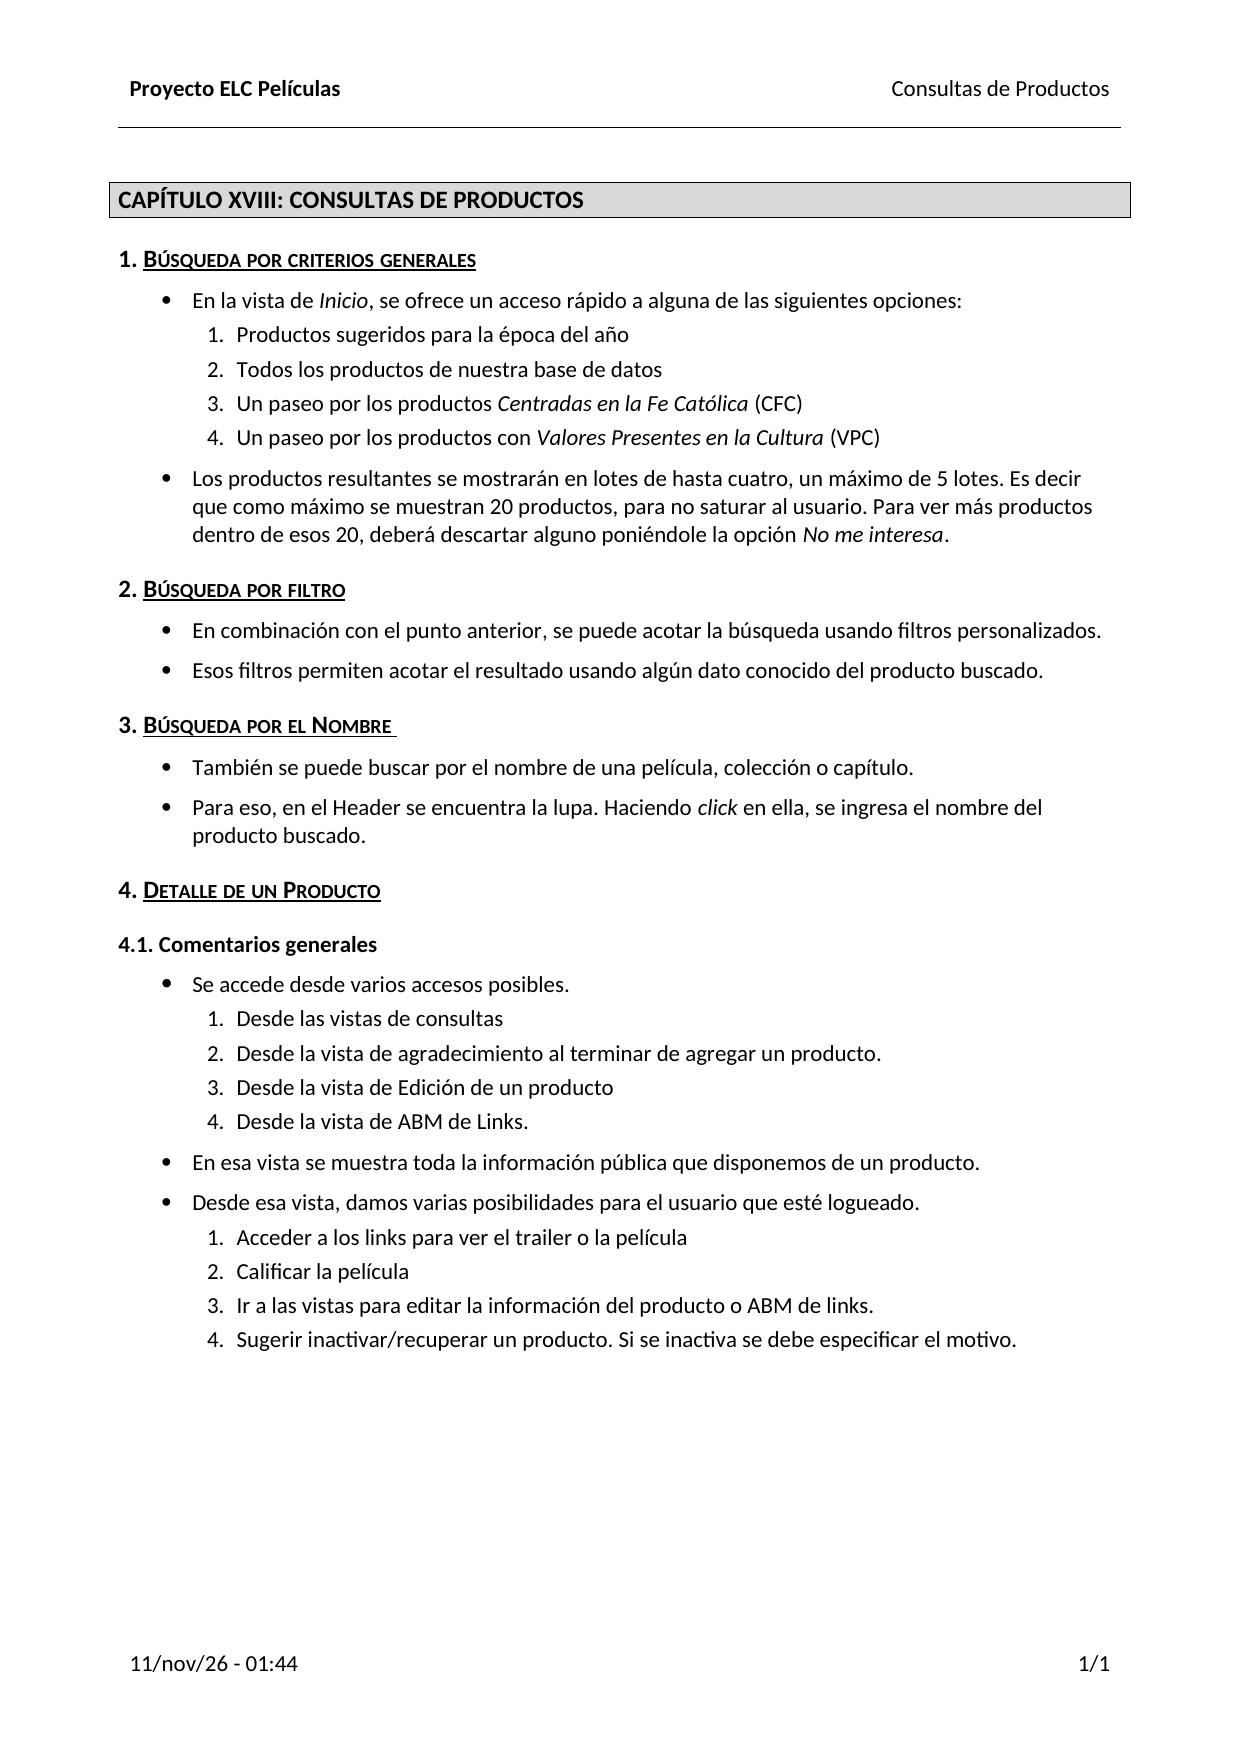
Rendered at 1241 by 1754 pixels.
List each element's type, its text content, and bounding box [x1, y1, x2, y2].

text Para eso, en el Header se encuentra la lupa. Haciendo click en ella, se ingresa el nombre del producto buscado. [162, 793, 1122, 849]
subtitle Búsqueda por criterios generales [118, 243, 1122, 274]
text En la vista de Inicio, se ofrece un acceso rápido a alguna de las siguientes opciones: [162, 286, 1122, 314]
text Desde la vista de ABM de Links. [207, 1107, 1122, 1135]
text Los productos resultantes se mostrarán en lotes de hasta cuatro, un máximo de 5 lotes. Es decir que como máximo se muestran 20 productos, para no saturar al usuario. Para ver más productos dentro de esos 20, deberá descartar alguno poniéndole la opción No me interesa. [162, 464, 1122, 548]
text Productos sugeridos para la época del año [207, 321, 1122, 349]
text Calificar la película [207, 1257, 1122, 1285]
subtitle Búsqueda por el Nombre [118, 709, 1122, 740]
text En combinación con el punto anterior, se puede acotar la búsqueda usando filtros personalizados. [162, 616, 1122, 644]
subtitle Búsqueda por filtro [118, 573, 1122, 603]
text En esa vista se muestra toda la información pública que disponemos de un producto. [162, 1148, 1122, 1176]
text Acceder a los links para ver el trailer o la película [207, 1223, 1122, 1251]
text Sugerir inactivar/recuperar un producto. Si se inactiva se debe especificar el motivo. [207, 1325, 1122, 1353]
subtitle Detalle de un Producto [118, 874, 1122, 905]
text Ir a las vistas para editar la información del producto o ABM de links. [207, 1291, 1122, 1319]
text Desde la vista de Edición de un producto [207, 1073, 1122, 1101]
subtitle Comentarios generales [118, 930, 1122, 958]
subtitle Consultas de Productos [110, 183, 1130, 217]
text Desde la vista de agradecimiento al terminar de agregar un producto. [207, 1039, 1122, 1067]
text Desde esa vista, damos varias posibilidades para el usuario que esté logueado. [162, 1188, 1122, 1216]
text Todos los productos de nuestra base de datos [207, 355, 1122, 383]
text También se puede buscar por el nombre de una película, colección o capítulo. [162, 753, 1122, 781]
text Esos filtros permiten acotar el resultado usando algún dato conocido del producto buscado. [162, 657, 1122, 684]
text Desde las vistas de consultas [207, 1004, 1122, 1032]
text Se accede desde varios accesos posibles. [162, 970, 1122, 998]
text Un paseo por los productos con Valores Presentes en la Cultura (VPC) [207, 423, 1122, 451]
text Un paseo por los productos Centradas en la Fe Católica (CFC) [207, 389, 1122, 417]
